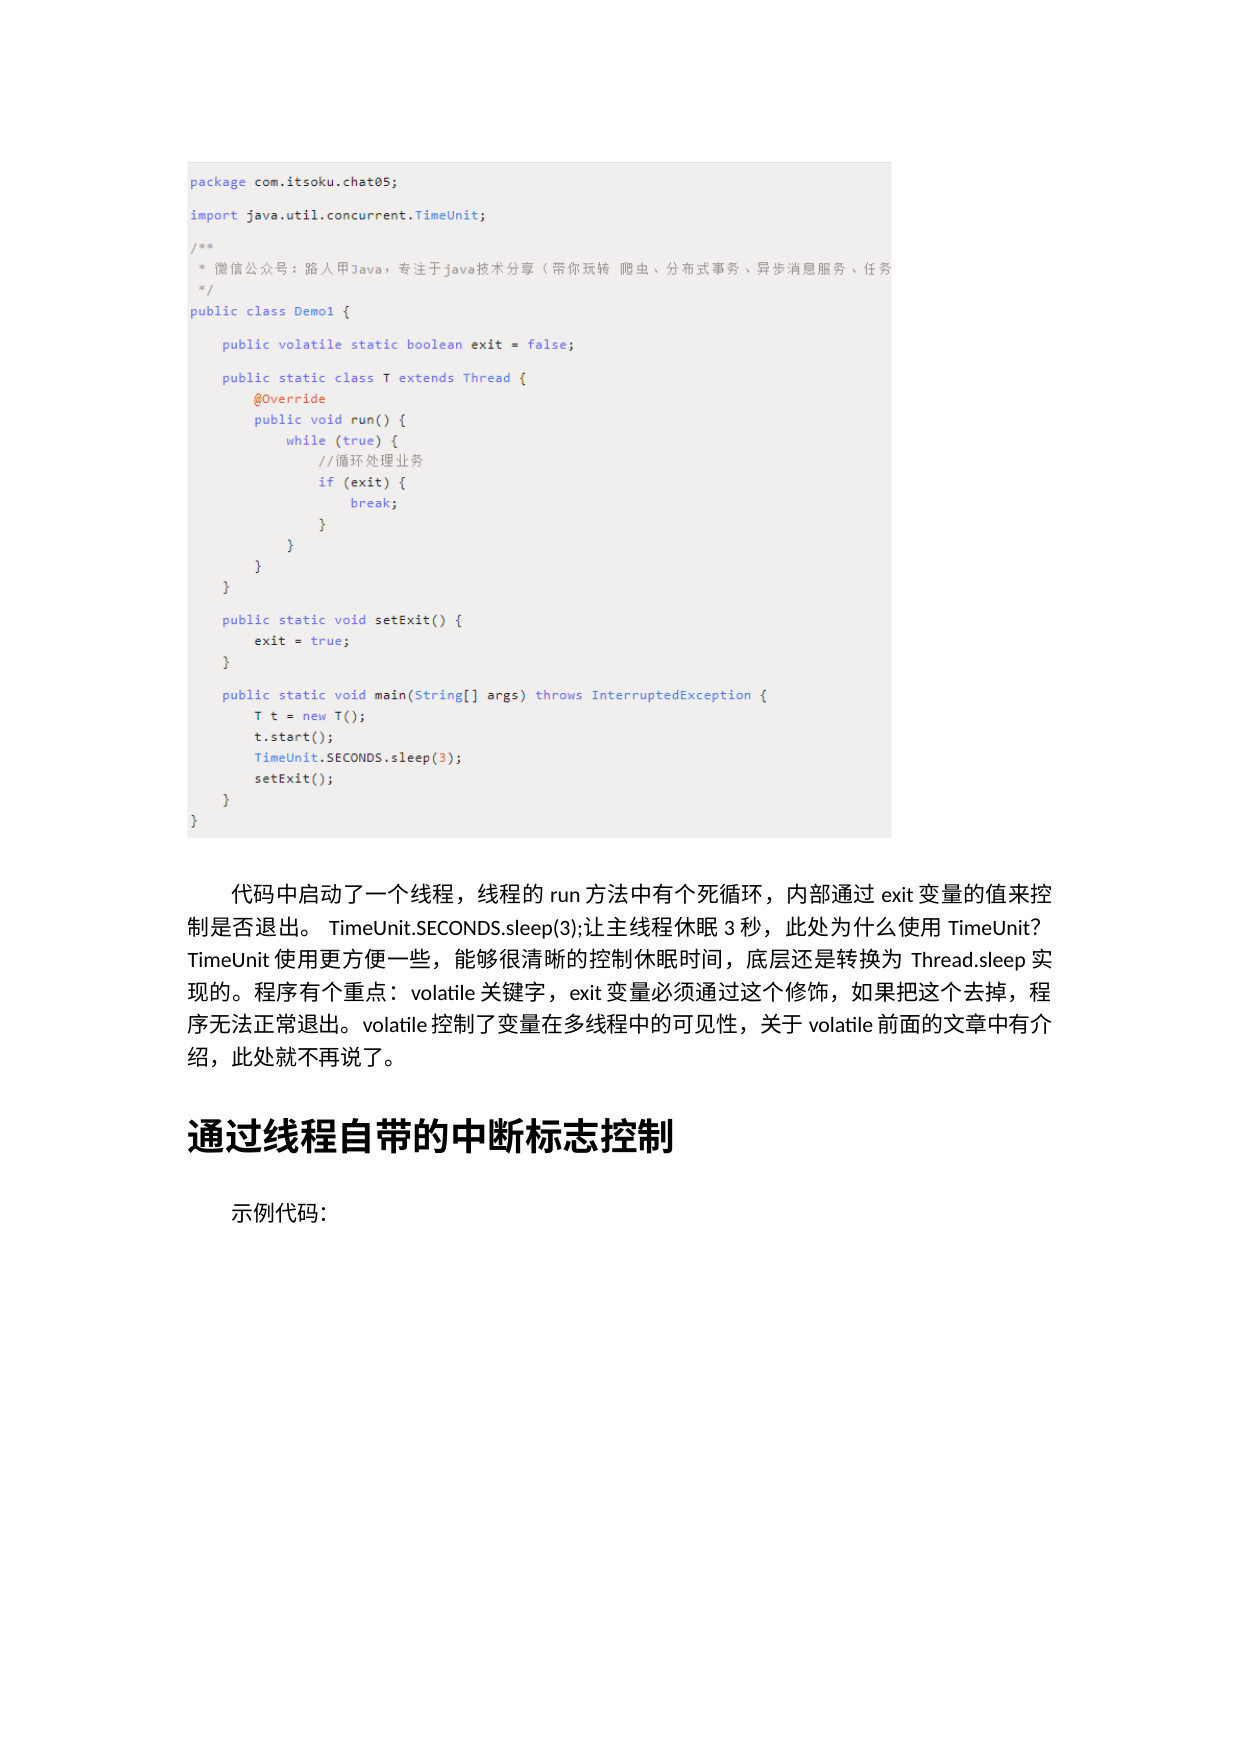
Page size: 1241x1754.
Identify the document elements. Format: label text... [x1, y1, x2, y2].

text 示例代码： [187, 1195, 1053, 1228]
picture [187, 162, 892, 838]
text 代码中启动了一个线程，线程的run方法中有个死循环，内部通过exit变量的值来控制是否退出。 TimeUnit.SECONDS.sleep(3);让主线程休眠3秒，此处为什么使用TimeUnit？TimeUnit使用更方便一些，能够很清晰的控制休眠时间，底层还是转换为Thread.sleep实现的。程序有个重点：volatile关键字，exit变量必须通过这个修饰，如果把这个去掉，程序无法正常退出。volatile控制了变量在多线程中的可见性，关于volatile前面的文章中有介绍，此处就不再说了。 [187, 877, 1053, 1072]
subtitle 通过线程自带的中断标志控制 [187, 1101, 1053, 1166]
